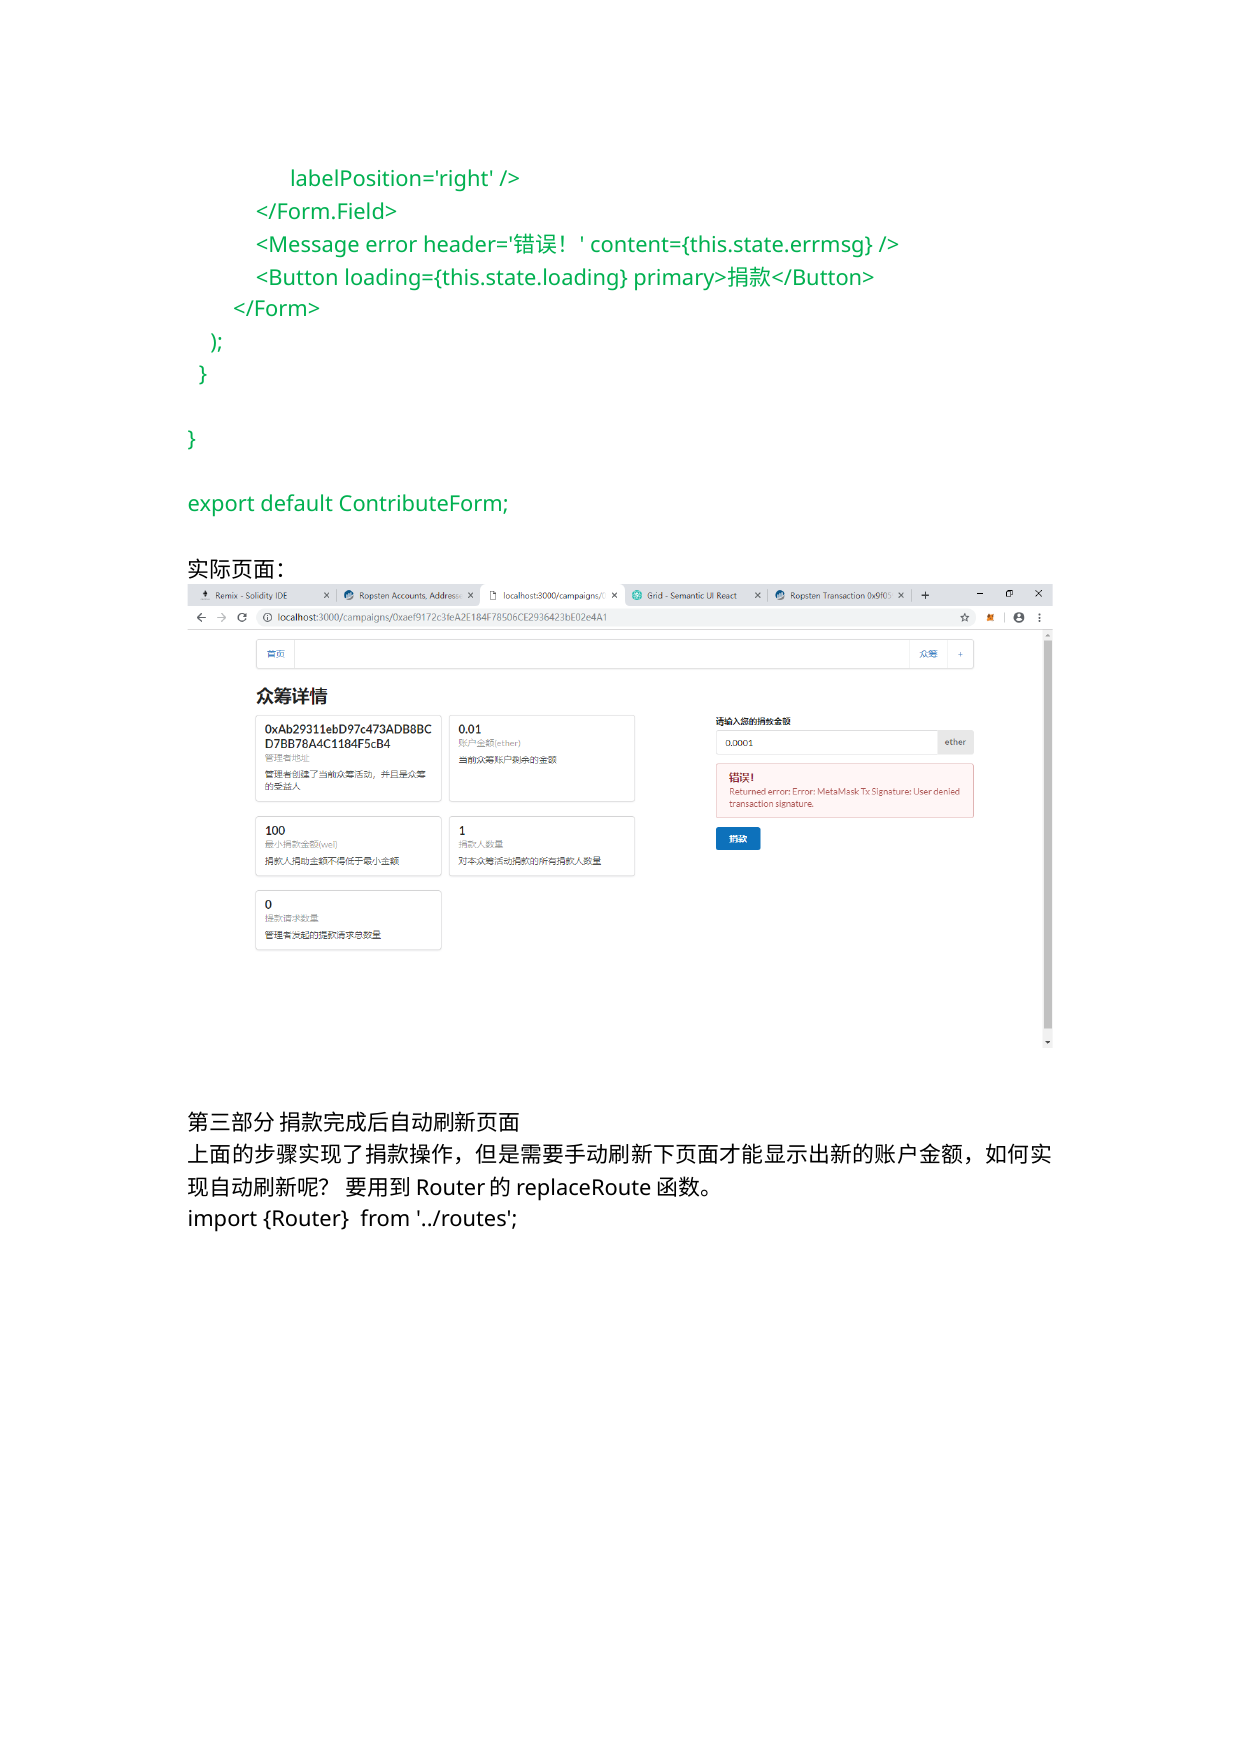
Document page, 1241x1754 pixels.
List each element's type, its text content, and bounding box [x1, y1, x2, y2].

text <Message error header='错误！' content={this.state.errmsg} /> [187, 227, 1053, 259]
text </Form.Field> [187, 194, 1053, 227]
text } [187, 422, 1053, 454]
text 实际页面： [187, 552, 1053, 584]
text </Form> [187, 292, 1053, 324]
picture [187, 584, 1053, 1048]
text import {Router} from '../routes'; [187, 1202, 1053, 1234]
text <Button loading={this.state.loading} primary>捐款</Button> [187, 259, 1053, 292]
text ); [187, 324, 1053, 357]
text } [187, 357, 1053, 389]
text 第三部分 捐款完成后自动刷新页面 [187, 1104, 1053, 1137]
text export default ContributeForm; [187, 487, 1053, 519]
text labelPosition='right' /> [187, 162, 1053, 194]
text 上面的步骤实现了捐款操作，但是需要手动刷新下页面才能显示出新的账户金额，如何实现自动刷新呢？ 要用到Router的replaceRoute函数。 [187, 1137, 1053, 1202]
